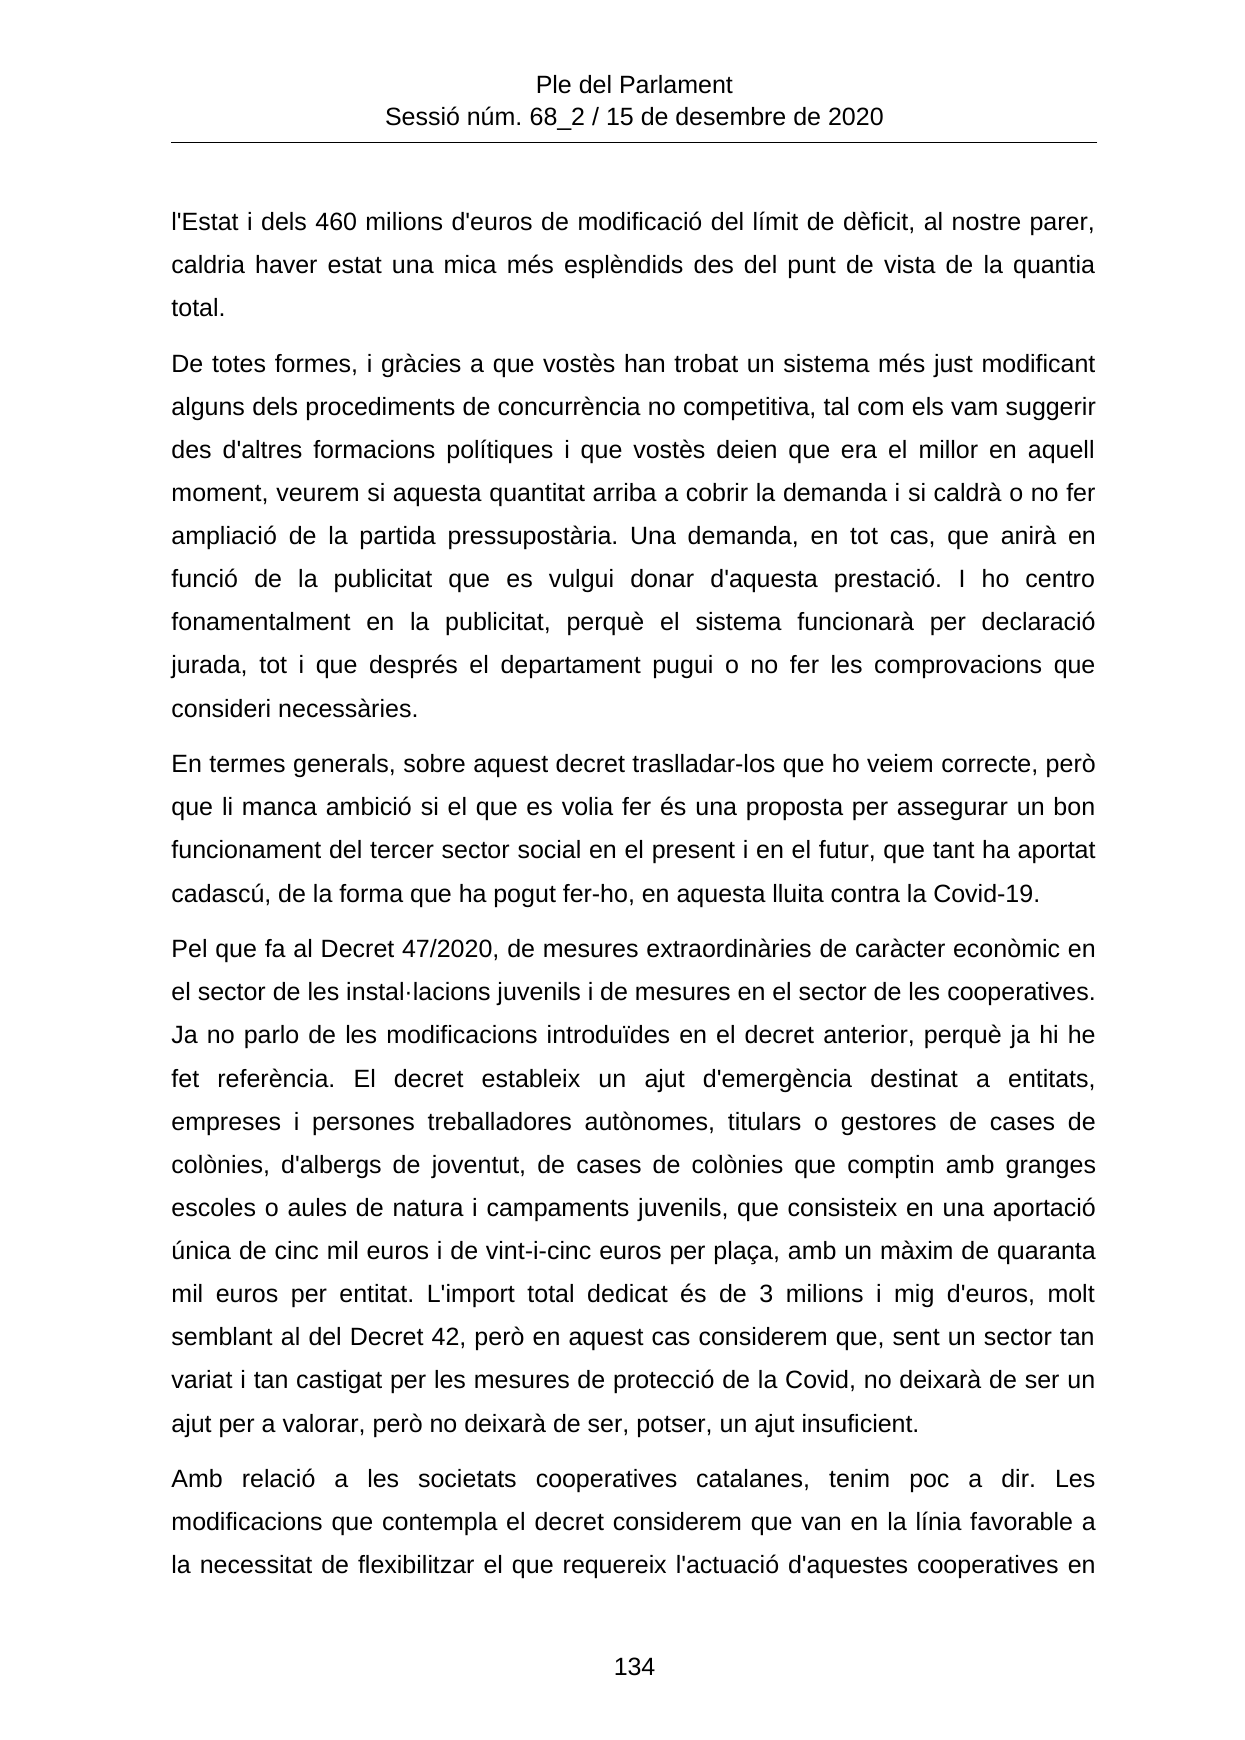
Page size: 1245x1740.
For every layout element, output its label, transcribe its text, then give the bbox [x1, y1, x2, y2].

text Pel que fa al Decret 47/2020, de mesures extraordinàries de caràcter econòmic en el sector de les instal·lacions juvenils i de mesures en el sector de les cooperatives. Ja no parlo de les modificacions introduïdes en el decret anterior, perquè ja hi he fet referència. El decret estableix un ajut d'emergència destinat a entitats, empreses i persones treballadores autònomes, titulars o gestores de cases de colònies, d'albergs de joventut, de cases de colònies que comptin amb granges escoles o aules de natura i campaments juvenils, que consisteix en una aportació única de cinc mil euros i de vint-i-cinc euros per plaça, amb un màxim de quaranta mil euros per entitat. L'import total dedicat és de 3 milions i mig d'euros, molt semblant al del Decret 42, però en aquest cas considerem que, sent un sector tan variat i tan castigat per les mesures de protecció de la Covid, no deixarà de ser un ajut per a valorar, però no deixarà de ser, potser, un ajut insuficient. [171, 934, 1097, 1437]
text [171, 207, 1097, 322]
text En termes generals, sobre aquest decret traslladar-los que ho veiem correcte, però que li manca ambició si el que es volia fer és una proposta per assegurar un bon funcionament del tercer sector social en el present i en el futur, que tant ha aportat cadascú, de la forma que ha pogut fer-ho, en aquesta lluita contra la Covid-19. [171, 749, 1097, 907]
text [171, 1464, 1097, 1579]
text De totes formes, i gràcies a que vostès han trobat un sistema més just modificant alguns dels procediments de concurrència no competitiva, tal com els vam suggerir des d'altres formacions polítiques i que vostès deien que era el millor en aquell moment, veurem si aquesta quantitat arriba a cobrir la demanda i si caldrà o no fer ampliació de la partida pressupostària. Una demanda, en tot cas, que anirà en funció de la publicitat que es vulgui donar d'aquesta prestació. I ho centro fonamentalment en la publicitat, perquè el sistema funcionarà per declaració jurada, tot i que després el departament pugui o no fer les comprovacions que consideri necessàries. [171, 349, 1097, 722]
